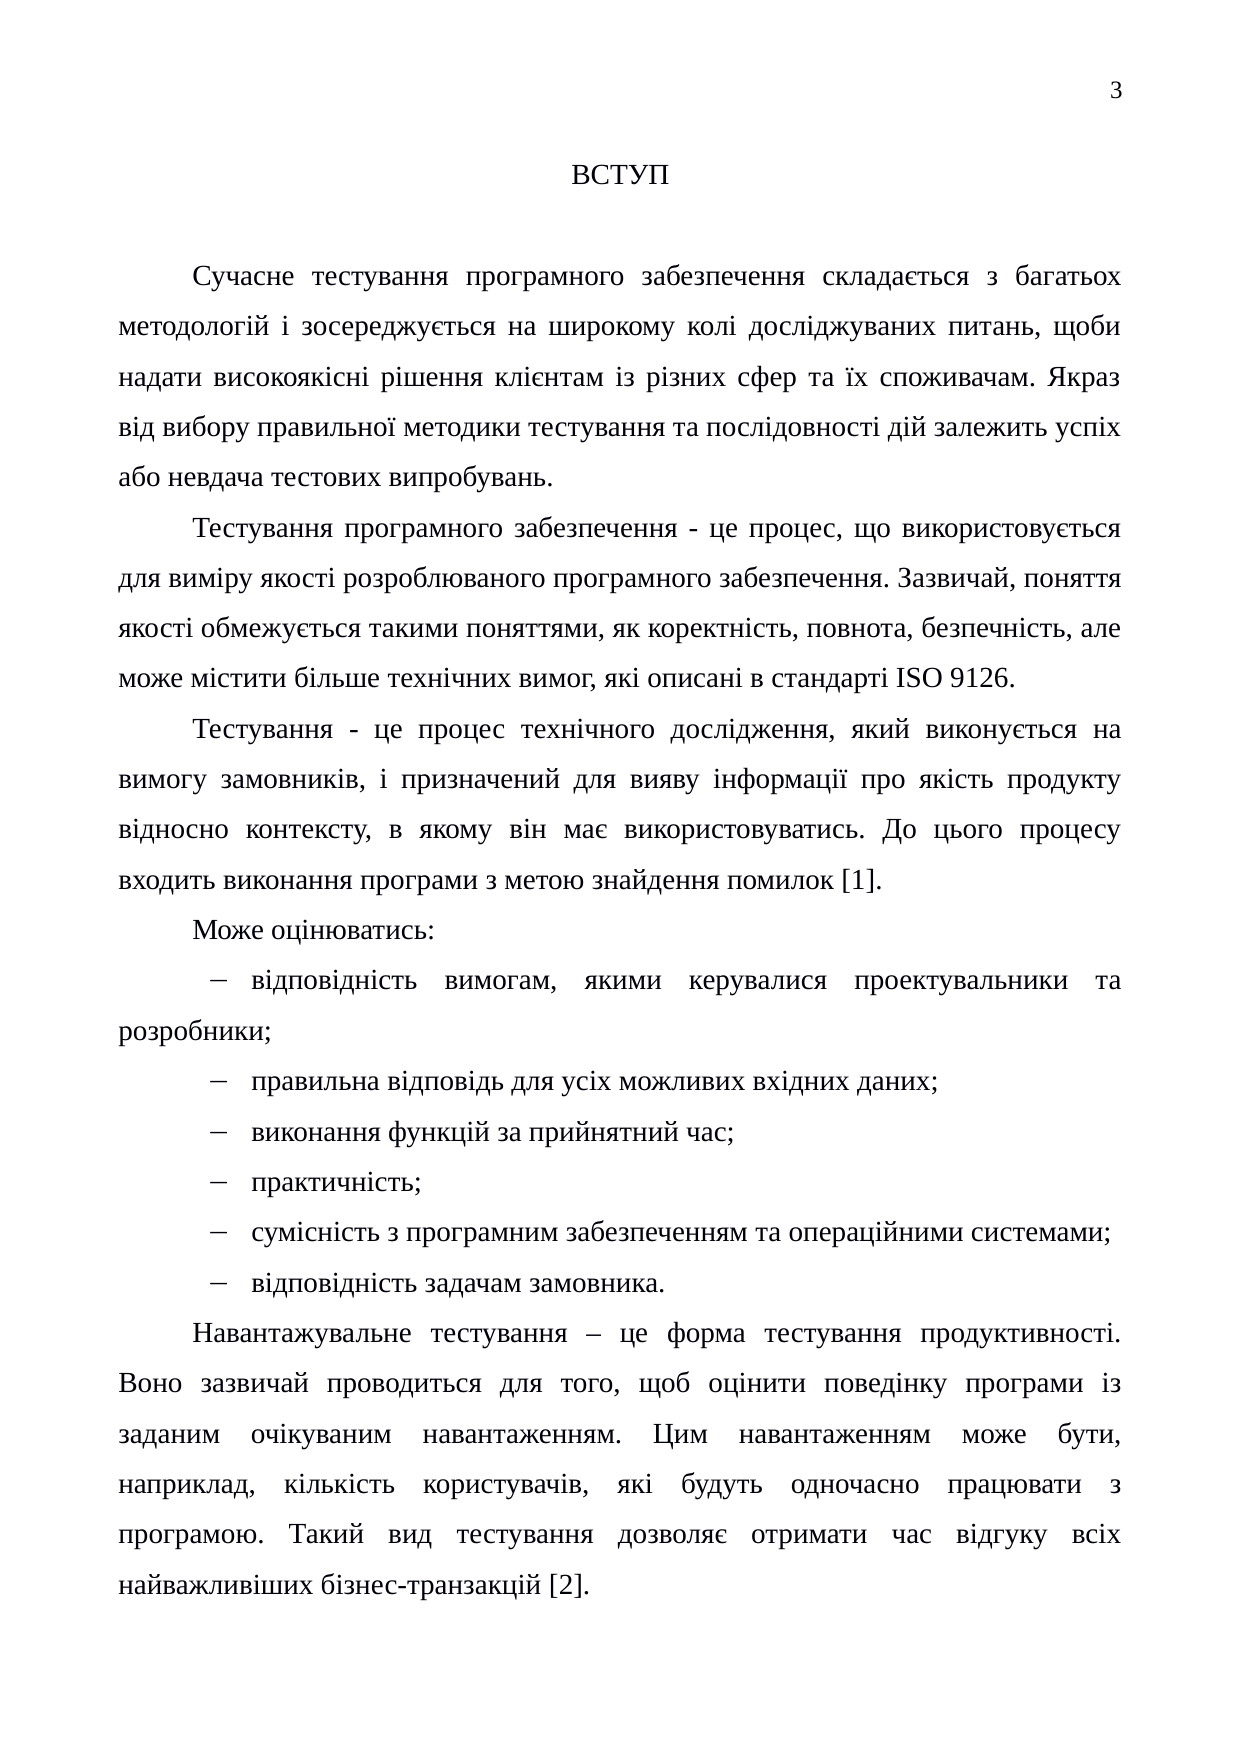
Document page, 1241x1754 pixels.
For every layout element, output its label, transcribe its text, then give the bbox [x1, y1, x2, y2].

text Може оцінюватись: [118, 912, 1122, 946]
text Тестування - це процес технічного дослідження, який виконується на вимогу замовників, і призначений для вияву інформації про якість продукту відносно контексту, в якому він має використовуватись. До цього процесу входить виконання програми з метою знайдення помилок [1]. [118, 711, 1122, 895]
list практичність; [118, 1164, 1122, 1198]
text Сучасне тестування програмного забезпечення складається з багатьох методологій і зосереджується на широкому колі досліджуваних питань, щоби надати високоякісні рішення клієнтам із різних сфер та їх споживачам. Якраз від вибору правильної методики тестування та послідовності дій залежить успіх або невдача тестових випробувань. [118, 258, 1122, 493]
text Навантажувальне тестування – це форма тестування продуктивності. Воно зазвичай проводиться для того, щоб оцінити поведінку програми із заданим очікуваним навантаженням. Цим навантаженням може бути, наприклад, кількість користувачів, які будуть одночасно працювати з програмою. Такий вид тестування дозволяє отримати час відгуку всіх найважливіших бізнес-транзакцій [2]. [118, 1315, 1122, 1600]
list сумісність з програмним забезпеченням та операційними системами; [118, 1214, 1122, 1248]
list виконання функцій за прийнятний час; [118, 1114, 1122, 1147]
list відповідність задачам замовника. [118, 1265, 1122, 1298]
text Тестування програмного забезпечення - це процес, що використовується для виміру якості розроблюваного програмного забезпечення. Зазвичай, поняття якості обмежується такими поняттями, як коректність, повнота, безпечність, але може містити більше технічних вимог, які описані в стандарті ISO 9126. [118, 510, 1122, 694]
list правильна відповідь для усіх можливих вхідних даних; [118, 1063, 1122, 1097]
subtitle ВСТУП [118, 157, 1122, 191]
list відповідність вимогам, якими керувалися проектувальники та розробники; [118, 962, 1122, 1046]
